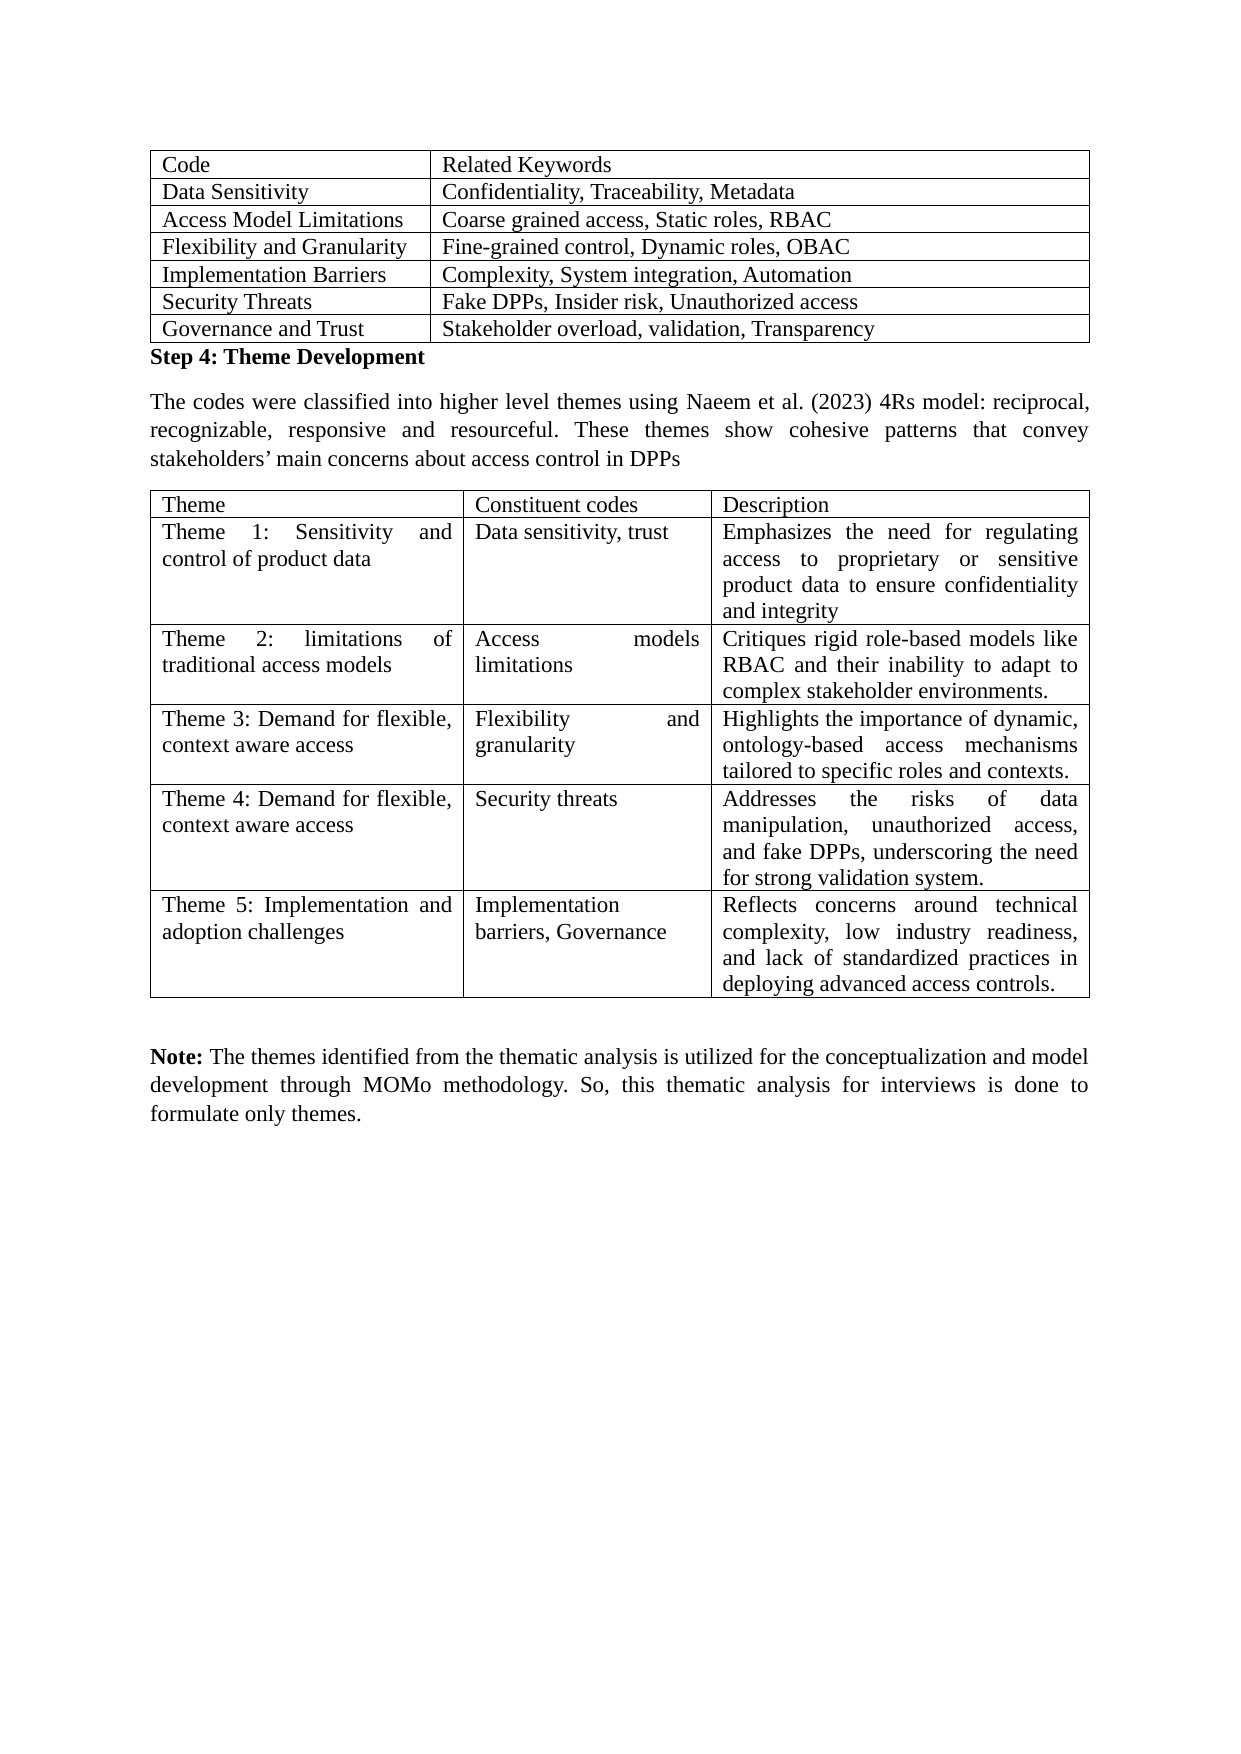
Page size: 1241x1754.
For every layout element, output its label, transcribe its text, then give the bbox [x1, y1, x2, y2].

table_cell Coarse grained access, Static roles, RBAC [431, 206, 1089, 232]
table_cell Emphasizes the need for regulating access to proprietary or sensitive product data to ensure confidentiality and integrity [712, 518, 1089, 624]
table_cell Data Sensitivity [151, 179, 430, 205]
table_header Related Keywords [431, 151, 1089, 177]
table_cell Access models limitations [464, 625, 711, 704]
table_cell Complexity, System integration, Automation [431, 261, 1089, 287]
table_cell Theme 1: Sensitivity and control of product data [151, 518, 463, 624]
table_header Description [712, 491, 1089, 517]
table_cell Theme 5: Implementation and adoption challenges [151, 891, 463, 997]
table_cell Theme 4: Demand for flexible, context aware access [151, 785, 463, 890]
table_cell Implementation Barriers [151, 261, 430, 287]
table_header Code [151, 151, 430, 177]
table_cell Critiques rigid role-based models like RBAC and their inability to adapt to complex stakeholder environments. [712, 625, 1089, 704]
table_cell Theme 2: limitations of traditional access models [151, 625, 463, 704]
table_cell Highlights the importance of dynamic, ontology-based access mechanisms tailored to specific roles and contexts. [712, 705, 1089, 784]
table_cell Governance and Trust [151, 315, 430, 342]
table_cell Fake DPPs, Insider risk, Unauthorized access [431, 288, 1089, 314]
table_cell Flexibility and Granularity [151, 233, 430, 259]
table_header Theme [151, 491, 463, 517]
table_cell Stakeholder overload, validation, Transparency [431, 315, 1089, 342]
text The codes were classified into higher level themes using 4Rs model: reciprocal, recognizable, responsive and resourceful. These themes show cohesive patterns that convey stakeholders’ main concerns about access control in DPPs [150, 388, 1090, 471]
table_cell Implementation barriers, Governance [464, 891, 711, 997]
table_cell Flexibility and granularity [464, 705, 711, 784]
table_cell Security threats [464, 785, 711, 890]
table_cell Access Model Limitations [151, 206, 430, 232]
table_cell Data sensitivity, trust [464, 518, 711, 624]
table_cell Confidentiality, Traceability, Metadata [431, 179, 1089, 205]
table_cell Theme 3: Demand for flexible, context aware access [151, 705, 463, 784]
text Step 4: Theme Development [150, 343, 1090, 369]
table_cell Fine-grained control, Dynamic roles, OBAC [431, 233, 1089, 259]
table_cell Security Threats [151, 288, 430, 314]
text Note: The themes identified from the thematic analysis is utilized for the conceptualization and model development through MOMo methodology. So, this thematic analysis for interviews is done to formulate only themes. [150, 1043, 1090, 1126]
table_cell Reflects concerns around technical complexity, low industry readiness, and lack of standardized practices in deploying advanced access controls. [712, 891, 1089, 997]
table_cell Addresses the risks of data manipulation, unauthorized access, and fake DPPs, underscoring the need for strong validation system. [712, 785, 1089, 890]
table_header Constituent codes [464, 491, 711, 517]
